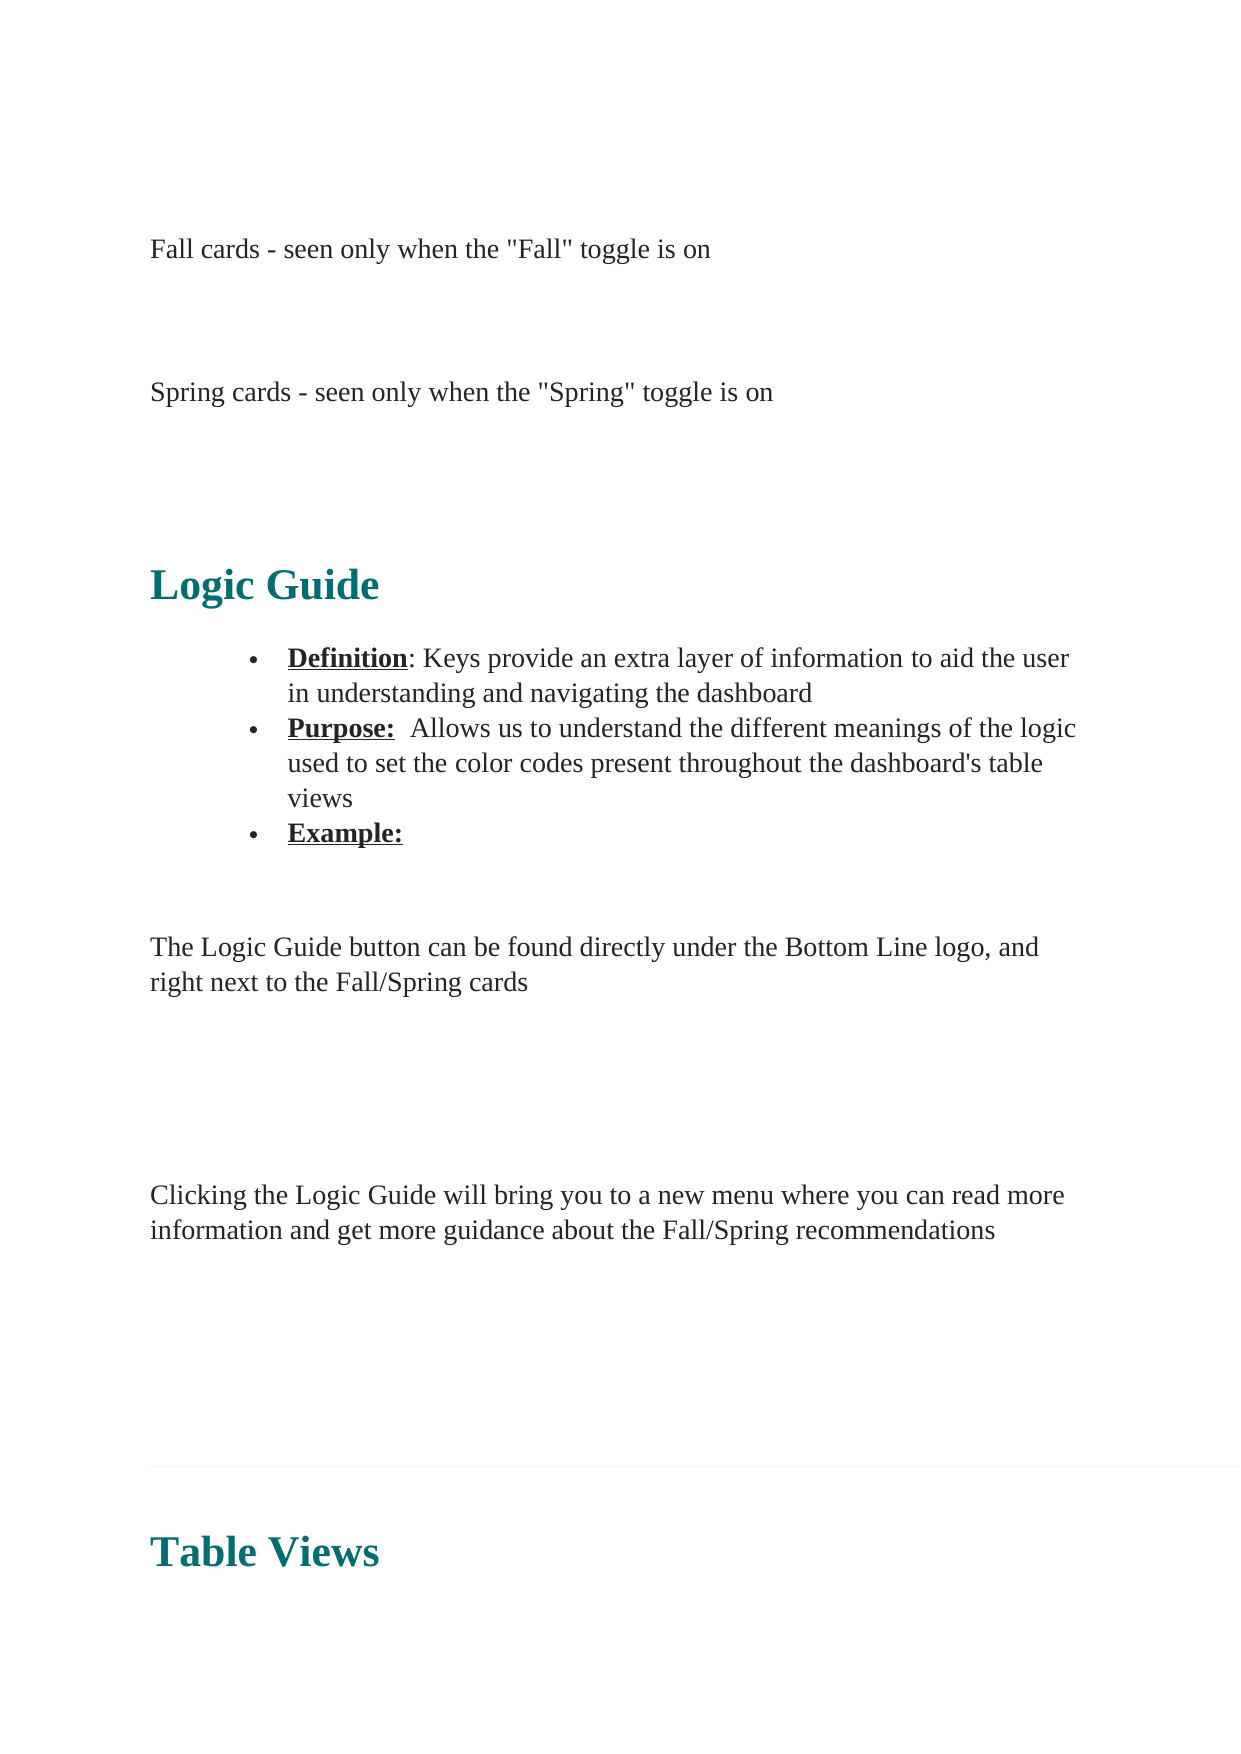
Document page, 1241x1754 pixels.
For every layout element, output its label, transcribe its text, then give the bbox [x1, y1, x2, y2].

list Purpose: Allows us to understand the different meanings of the logic used to set the color codes present throughout the dashboard's table views​​​​​​​ [250, 708, 1090, 813]
text Logic Guide [150, 558, 1090, 609]
text Clicking the Logic Guide will bring you to a new menu where you can read more information and get more guidance about the Fall/Spring recommendations [150, 1176, 1090, 1246]
text Fall cards - seen only when the "Fall" toggle is on [150, 229, 1090, 264]
text Spring cards - seen only when the "Spring" toggle is on [150, 373, 1090, 408]
list Definition: Keys provide an extra layer of information to aid the user in understanding and navigating the dashboard [250, 638, 1090, 708]
list Example:​​​​​​​​​​​​​​ [250, 813, 1090, 848]
text The Logic Guide button can be found directly under the Bottom Line logo, and right next to the Fall/Spring cards [150, 927, 1090, 997]
text Table Views [150, 1525, 1090, 1575]
